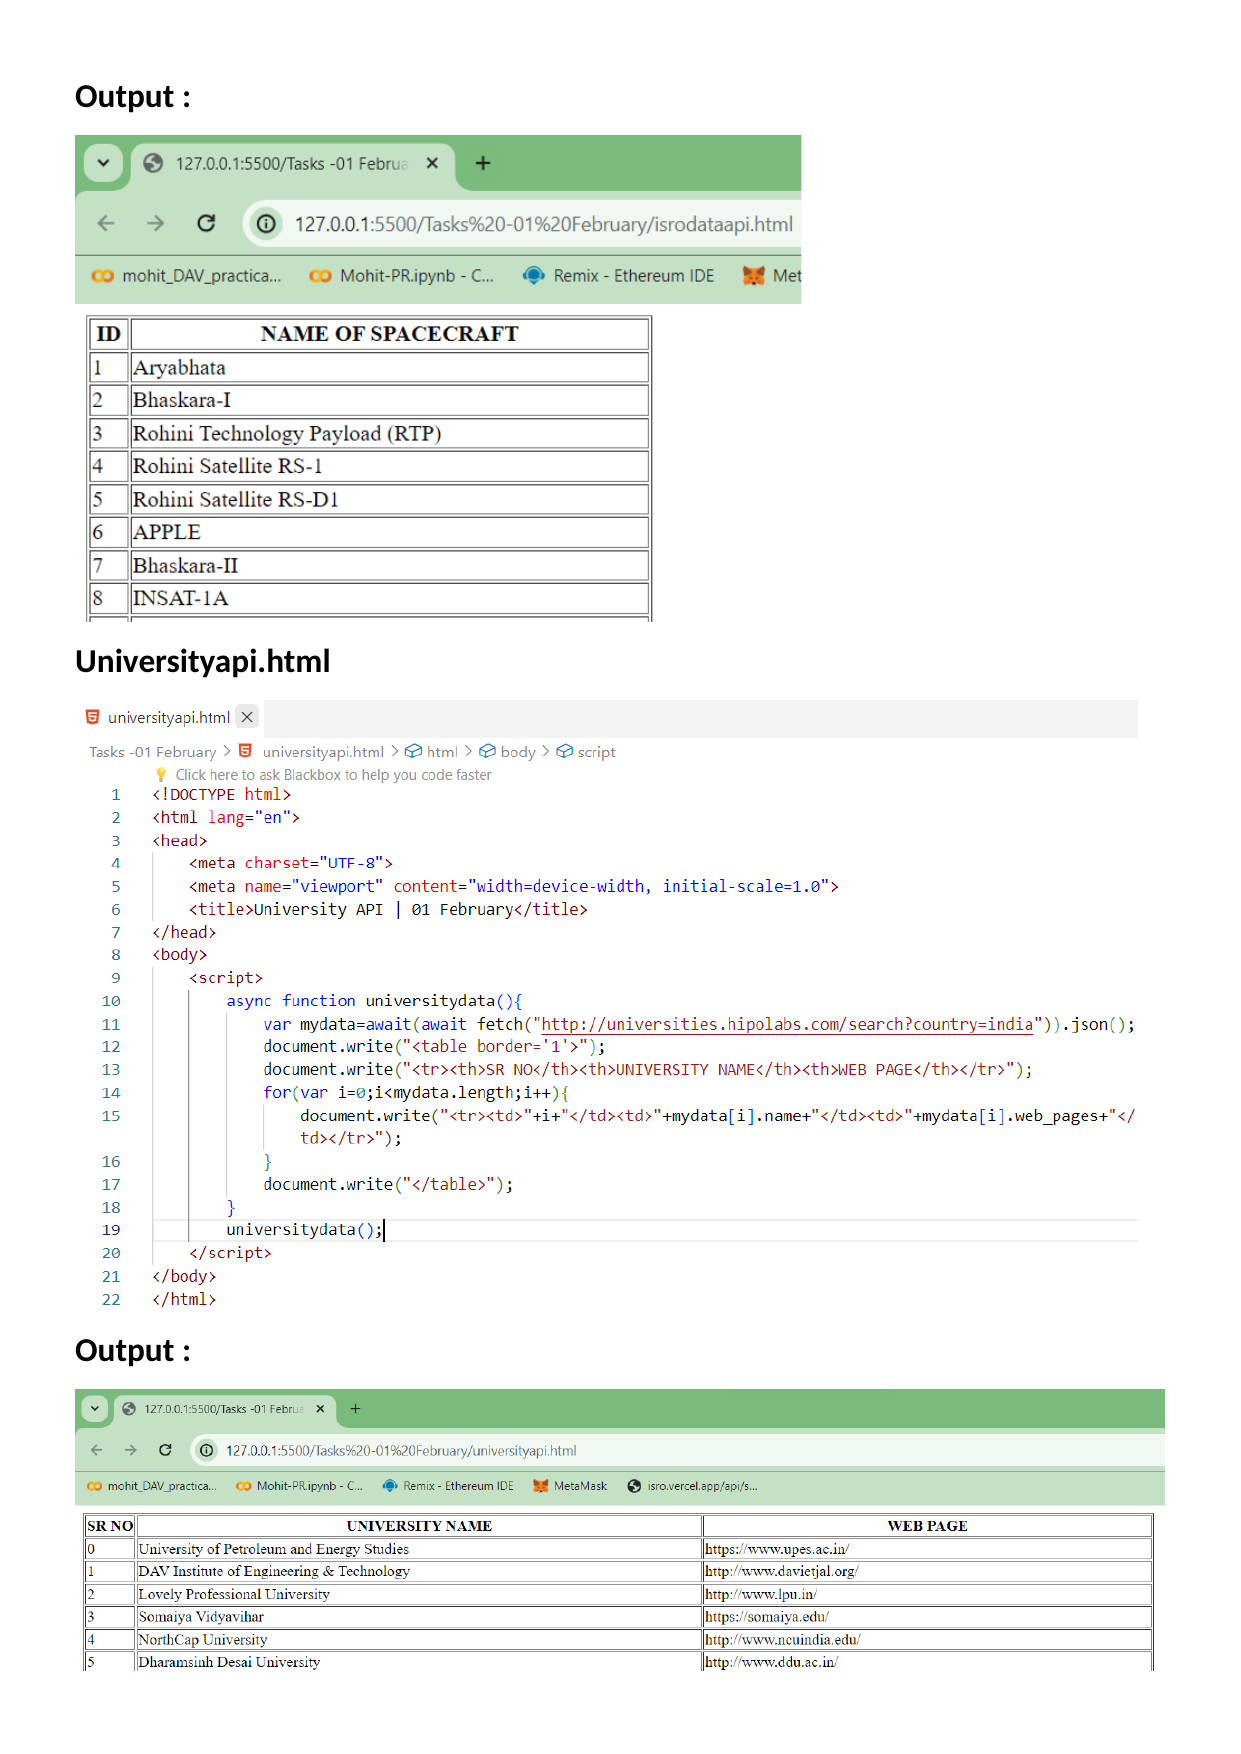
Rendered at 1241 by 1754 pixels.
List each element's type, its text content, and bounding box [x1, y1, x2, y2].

text Universityapi.html [75, 640, 1165, 681]
text Output : [75, 75, 1165, 116]
text Output : [75, 1329, 1165, 1369]
picture [75, 700, 1139, 1310]
picture [75, 135, 802, 622]
picture [75, 1389, 1166, 1671]
